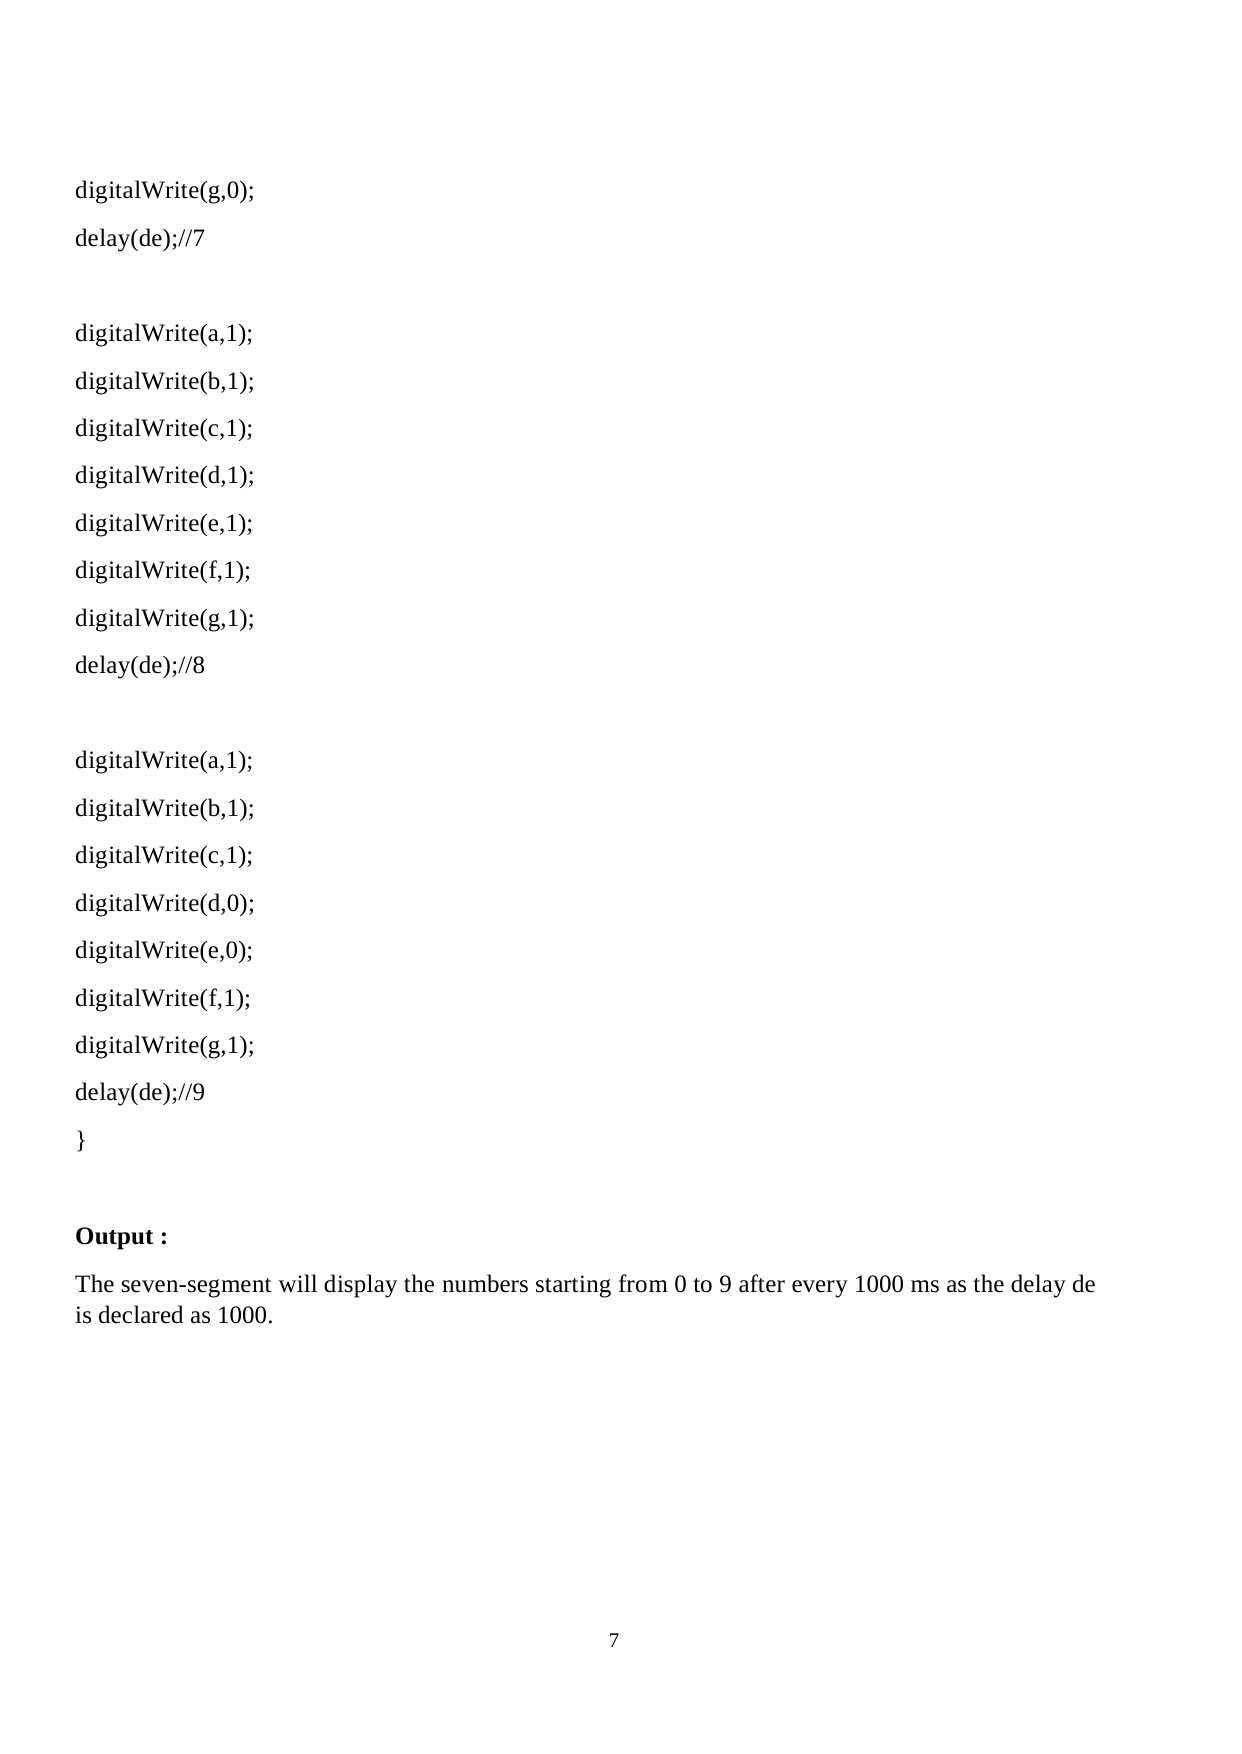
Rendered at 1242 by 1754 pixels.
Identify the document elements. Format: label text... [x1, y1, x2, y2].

text The seven-segment will display the numbers starting from 0 to 9 after every 1000 ms as the delay de is declared as 1000. [75, 1269, 1109, 1329]
text digitalWrite(a,1); digitalWrite(b,1); digitalWrite(c,1); digitalWrite(d,1); digitalWrite(e,1); digitalWrite(f,1); digitalWrite(g,1); delay(de);//8 [75, 318, 257, 679]
text Output : [75, 1221, 173, 1250]
text } [75, 1125, 92, 1154]
text digitalWrite(a,1); digitalWrite(b,1); digitalWrite(c,1); digitalWrite(d,0); digitalWrite(e,0); digitalWrite(f,1); digitalWrite(g,1); delay(de);//9 [75, 746, 257, 1106]
text delay(de);//7 [75, 223, 208, 252]
text digitalWrite(g,0); [75, 175, 257, 204]
